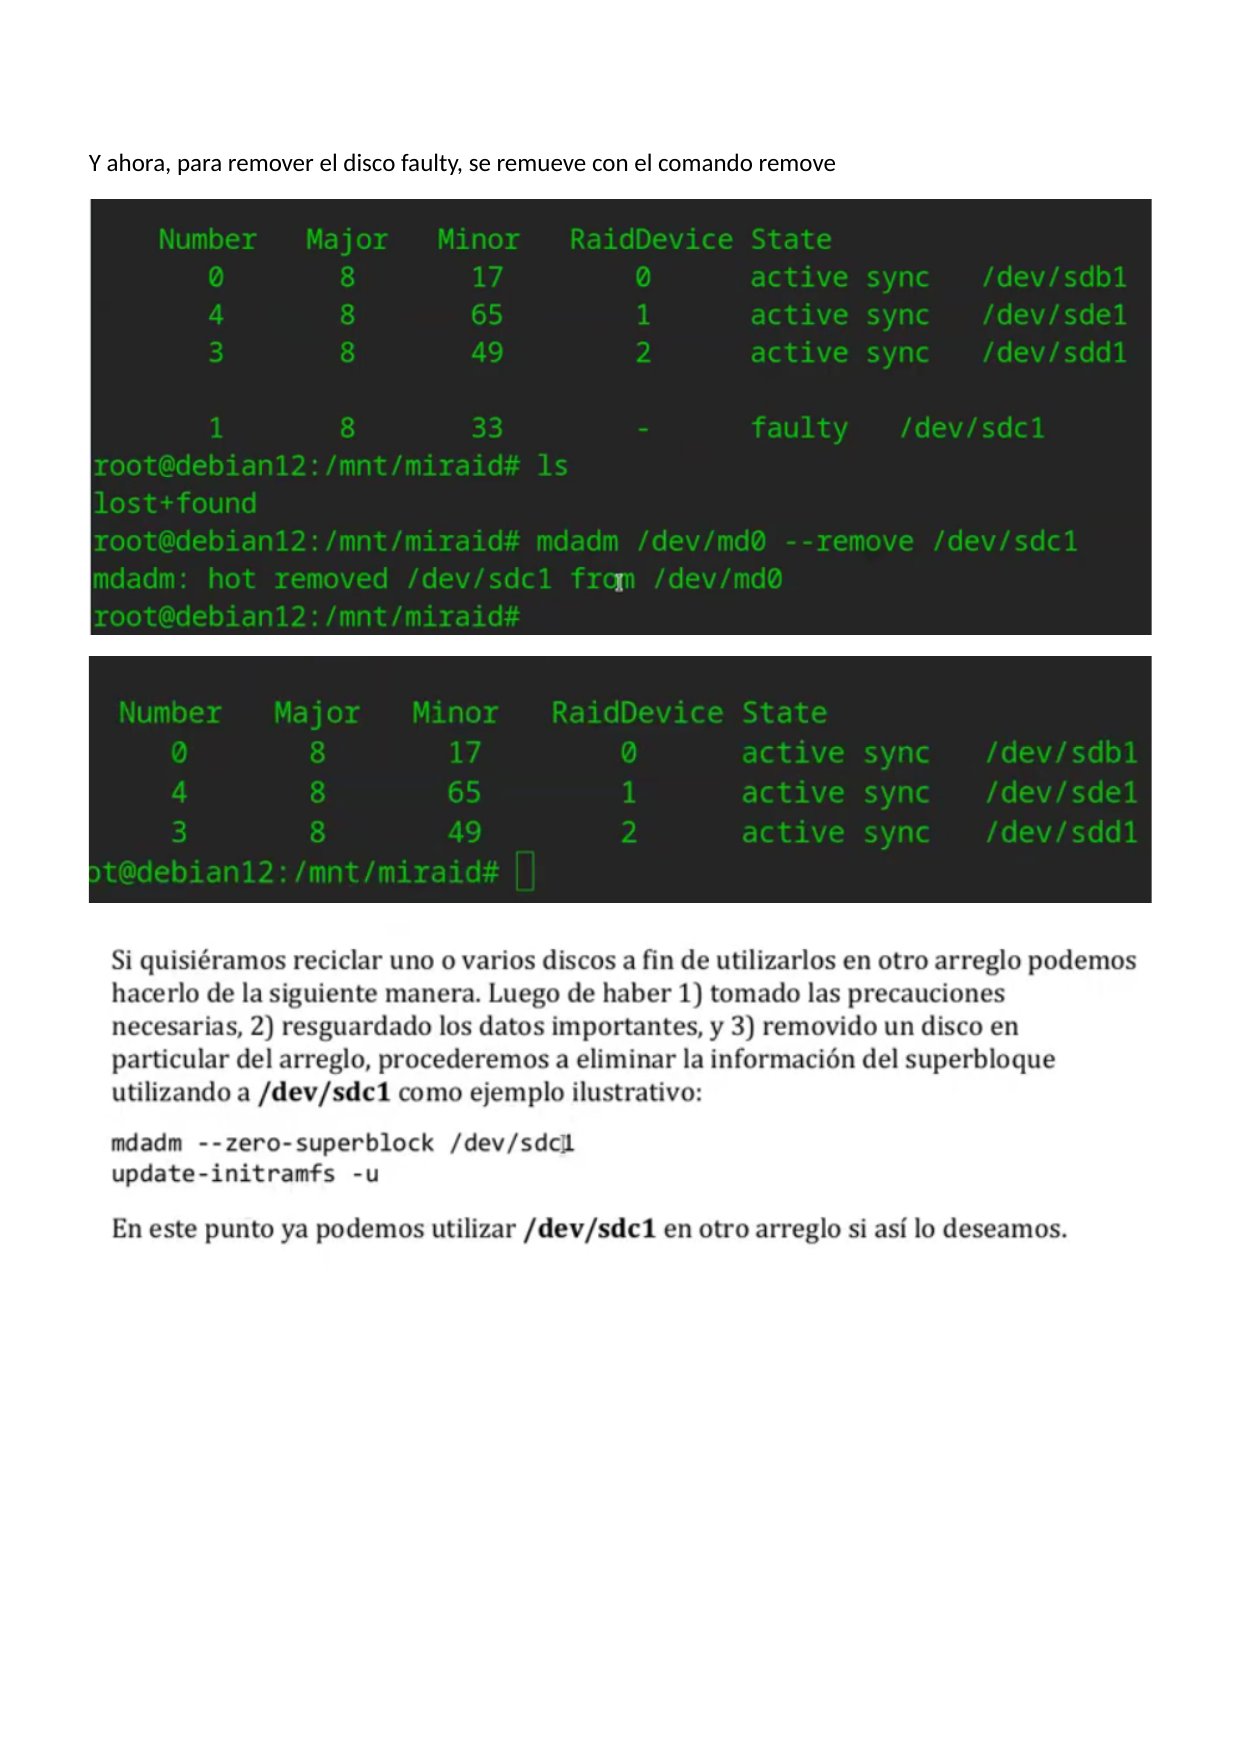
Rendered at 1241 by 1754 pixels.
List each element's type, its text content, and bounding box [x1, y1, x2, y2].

picture [88, 199, 1152, 635]
picture [88, 656, 1152, 903]
text Y ahora, para remover el disco faulty, se remueve con el comando remove [89, 148, 1152, 178]
picture [88, 923, 1152, 1286]
